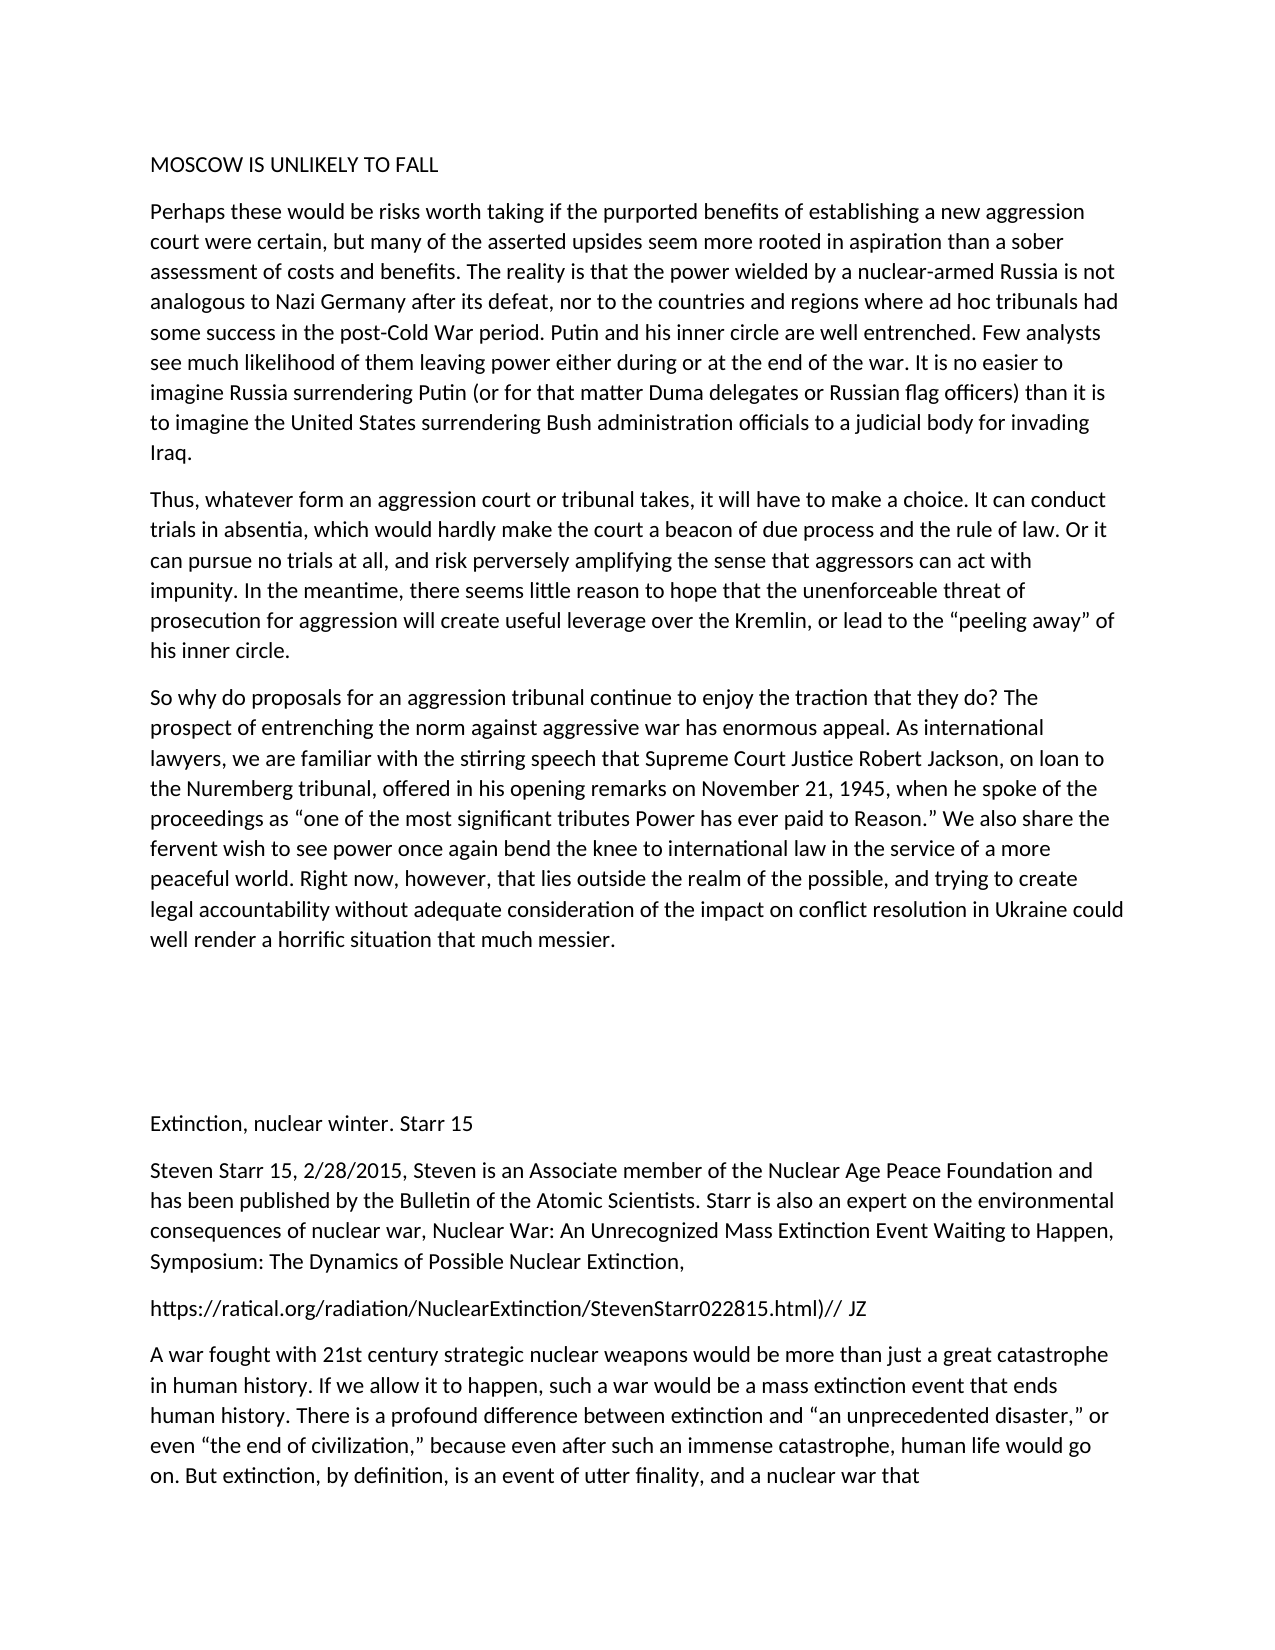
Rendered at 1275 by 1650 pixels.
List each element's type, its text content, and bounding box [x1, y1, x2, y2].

text So why do proposals for an aggression tribunal continue to enjoy the traction that they do? The prospect of entrenching the norm against aggressive war has enormous appeal. As international lawyers, we are familiar with the stirring speech that Supreme Court Justice Robert Jackson, on loan to the Nuremberg tribunal, offered in his opening remarks on November 21, 1945, when he spoke of the proceedings as “one of the most significant tributes Power has ever paid to Reason.” We also share the fervent wish to see power once again bend the knee to international law in the service of a more peaceful world. Right now, however, that lies outside the realm of the possible, and trying to create legal accountability without adequate consideration of the impact on conflict resolution in Ukraine could well render a horrific situation that much messier. [150, 683, 1125, 953]
text Extinction, nuclear winter. Starr 15 [150, 1109, 1125, 1137]
text MOSCOW IS UNLIKELY TO FALL [150, 150, 1125, 178]
text A war fought with 21st century strategic nuclear weapons would be more than just a great catastrophe in human history. If we allow it to happen, such a war would be a mass extinction event that ends human history. There is a profound difference between extinction and “an unprecedented disaster,” or even “the end of civilization,” because even after such an immense catastrophe, human life would go on. But extinction, by definition, is an event of utter finality, and a nuclear war that [150, 1341, 1125, 1489]
text Thus, whatever form an aggression court or tribunal takes, it will have to make a choice. It can conduct trials in absentia, which would hardly make the court a beacon of due process and the rule of law. Or it can pursue no trials at all, and risk perversely amplifying the sense that aggressors can act with impunity. In the meantime, there seems little reason to hope that the unenforceable threat of prosecution for aggression will create useful leverage over the Kremlin, or lead to the “peeling away” of his inner circle. [150, 485, 1125, 664]
text https://ratical.org/radiation/NuclearExtinction/StevenStarr022815.html)// JZ [150, 1294, 1125, 1322]
text Perhaps these would be risks worth taking if the purported benefits of establishing a new aggression court were certain, but many of the asserted upsides seem more rooted in aspiration than a sober assessment of costs and benefits. The reality is that the power wielded by a nuclear-armed Russia is not analogous to Nazi Germany after its defeat, nor to the countries and regions where ad hoc tribunals had some success in the post-Cold War period. Putin and his inner circle are well entrenched. Few analysts see much likelihood of them leaving power either during or at the end of the war. It is no easier to imagine Russia surrendering Putin (or for that matter Duma delegates or Russian flag officers) than it is to imagine the United States surrendering Bush administration officials to a judicial body for invading Iraq. [150, 197, 1125, 467]
text Steven Starr 15, 2/28/2015, Steven is an Associate member of the Nuclear Age Peace Foundation and has been published by the Bulletin of the Atomic Scientists. Starr is also an expert on the environmental consequences of nuclear war, Nuclear War: An Unrecognized Mass Extinction Event Waiting to Happen, Symposium: The Dynamics of Possible Nuclear Extinction, [150, 1156, 1125, 1275]
